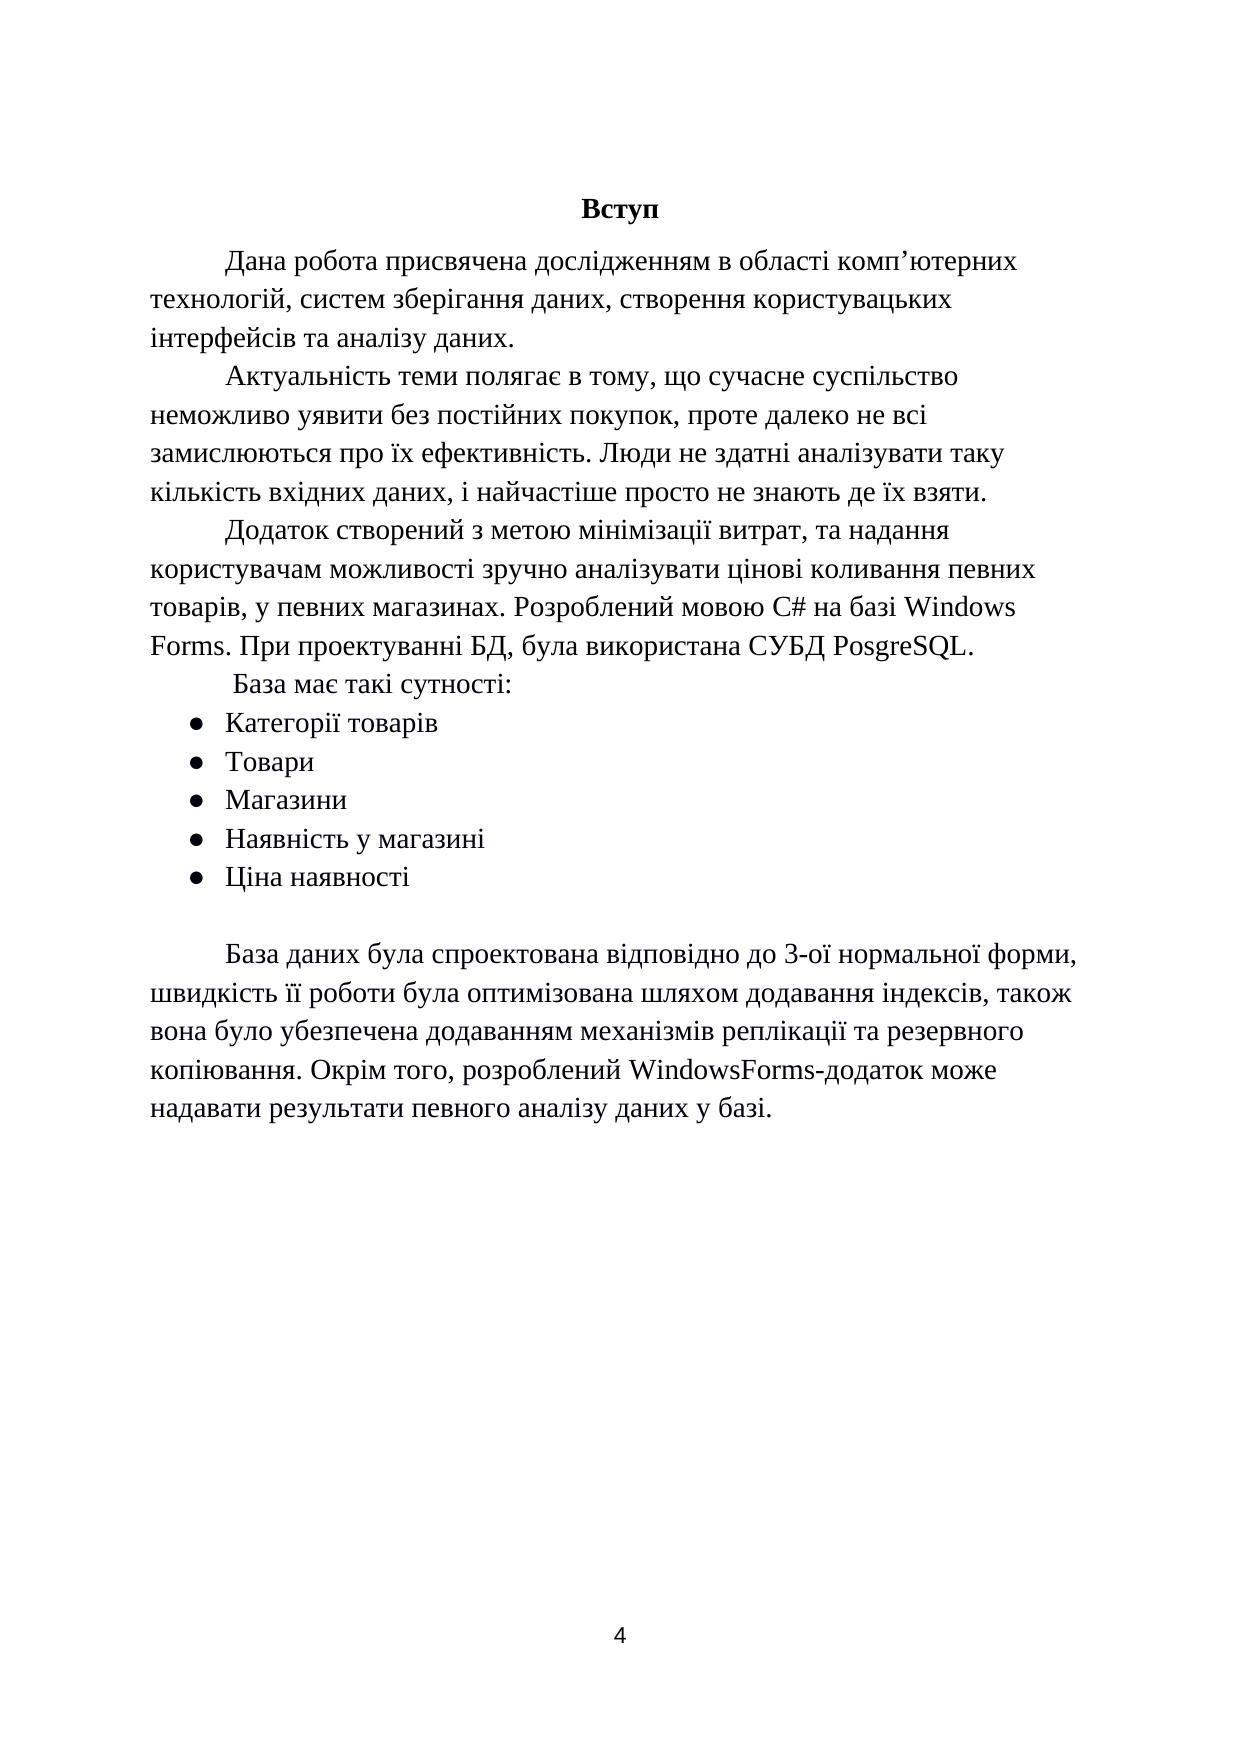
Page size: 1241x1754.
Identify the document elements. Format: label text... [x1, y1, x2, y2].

text Актуальність теми полягає в тому, що сучасне суспільство неможливо уявити без постійних покупок, проте далеко не всі замислюються про їх ефективність. Люди не здатні аналізувати таку кількість вхідних даних, і найчастіше просто не знають де їх взяти. [150, 358, 1090, 507]
text База даних була спроектована відповідно до 3-ої нормальної форми, [225, 936, 1090, 970]
text Додаток створений з метою мінімізації витрат, та надання користувачам можливості зручно аналізувати цінові коливання певних товарів, у певних магазинах. Розроблений мовою C# на базі Windows Forms. При проектуванні БД, була використана СУБД PosgreSQL. [150, 512, 1090, 662]
text Дана робота присвячена дослідженням в області комп’ютерних технологій, систем зберігання даних, створення користувацьких інтерфейсів та аналізу даних. [150, 243, 1090, 353]
text швидкість її роботи була оптимізована шляхом додавання індексів, також вона було убезпечена додаванням механізмів реплікації та резервного копіювання. Окрім того, розроблений WindowsForms-додаток може надавати результати певного аналізу даних у базі. [150, 975, 1090, 1124]
list Категорії товарів [187, 705, 1090, 739]
list Наявність у магазині [187, 821, 1090, 854]
text База має такі сутності: [150, 667, 1090, 700]
list Товари [187, 744, 1090, 777]
list Ціна наявності [187, 859, 1090, 893]
subtitle Вступ [150, 192, 1090, 225]
list Магазини [187, 782, 1090, 816]
